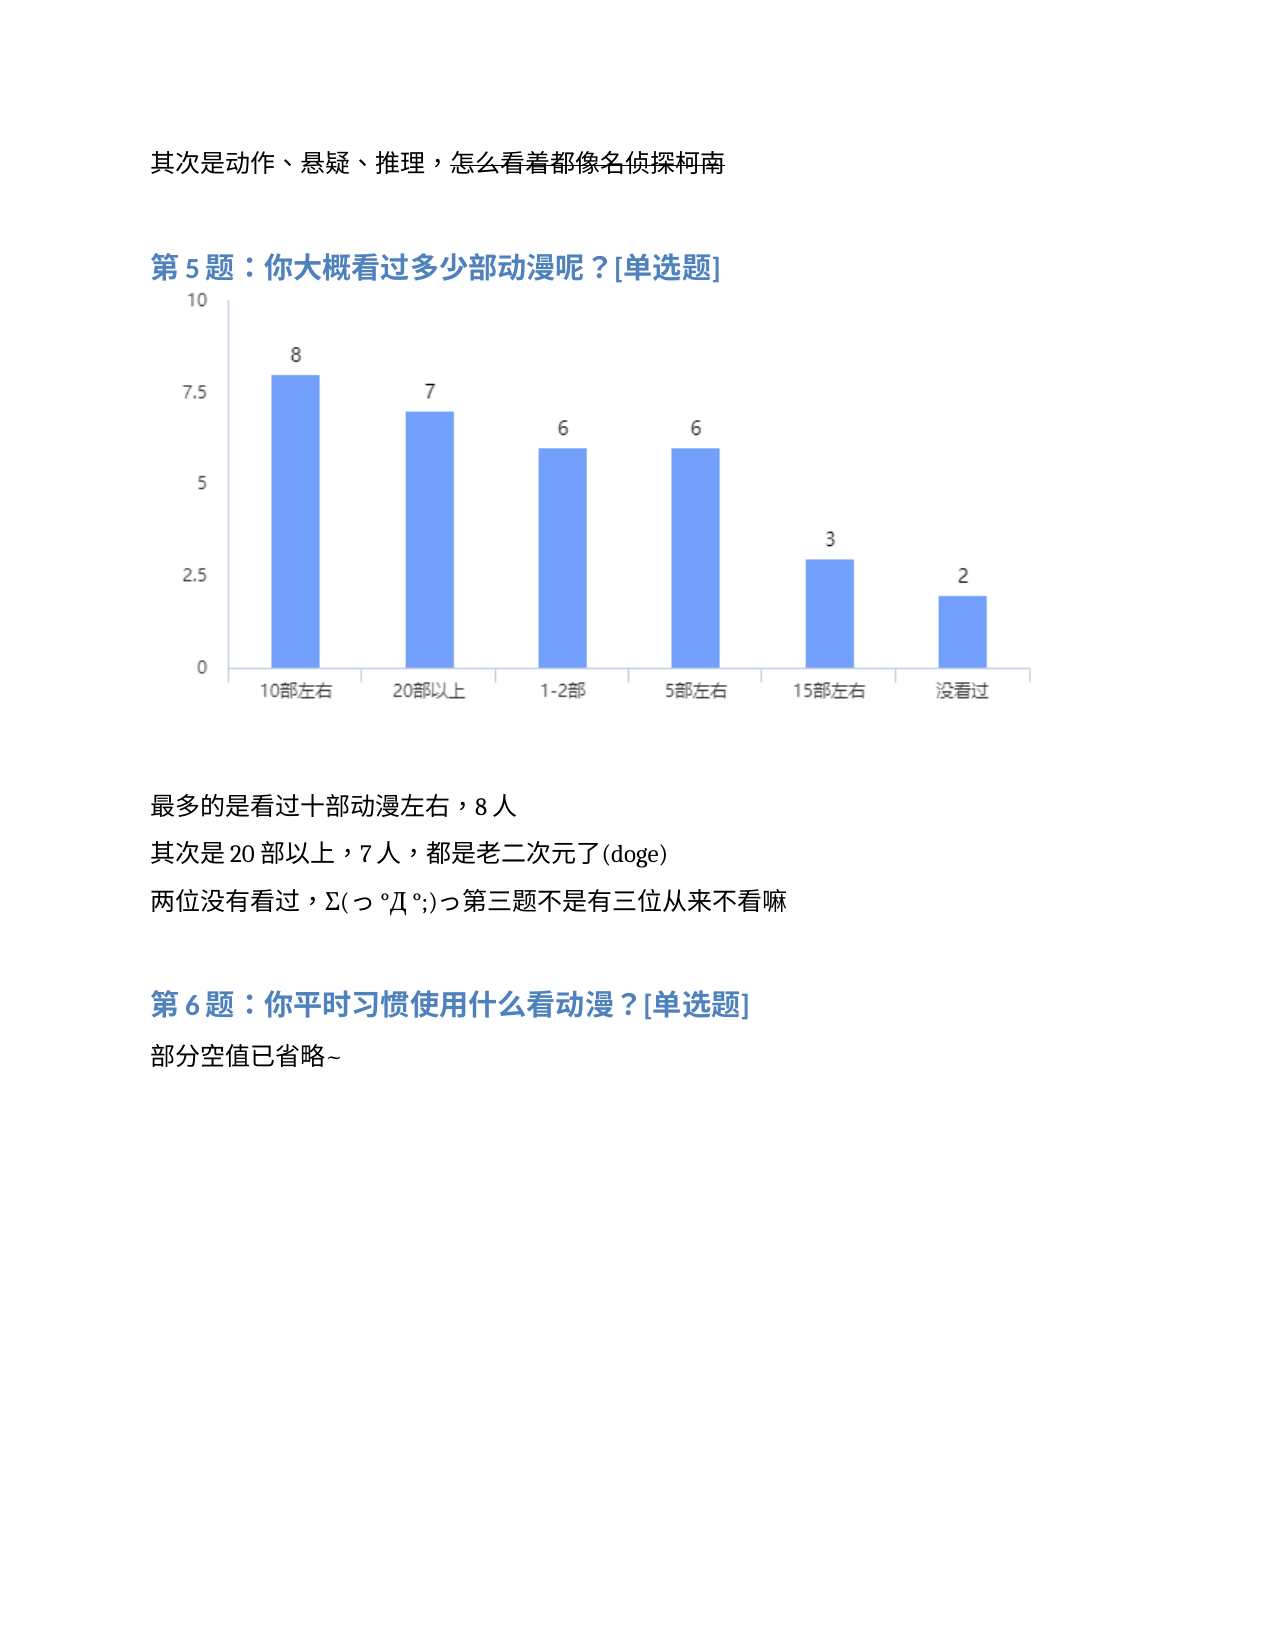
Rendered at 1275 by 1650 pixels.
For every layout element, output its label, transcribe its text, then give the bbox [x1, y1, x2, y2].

subtitle 第5题：你大概看过多少部动漫呢？[单选题] [150, 247, 1125, 287]
picture [168, 286, 1044, 725]
text 部分空值已省略~ [150, 1043, 1125, 1072]
text 其次是20部以上，7人，都是老二次元了(doge) [150, 840, 1125, 869]
text 最多的是看过十部动漫左右，8人 [150, 793, 1125, 821]
subtitle 第6题：你平时习惯使用什么看动漫？[单选题] [150, 985, 1125, 1024]
text 两位没有看过，Σ(っ °Д °;)っ第三题不是有三位从来不看嘛 [150, 888, 1125, 916]
text 其次是动作、悬疑、推理，怎么看着都像名侦探柯南 [150, 150, 1125, 179]
